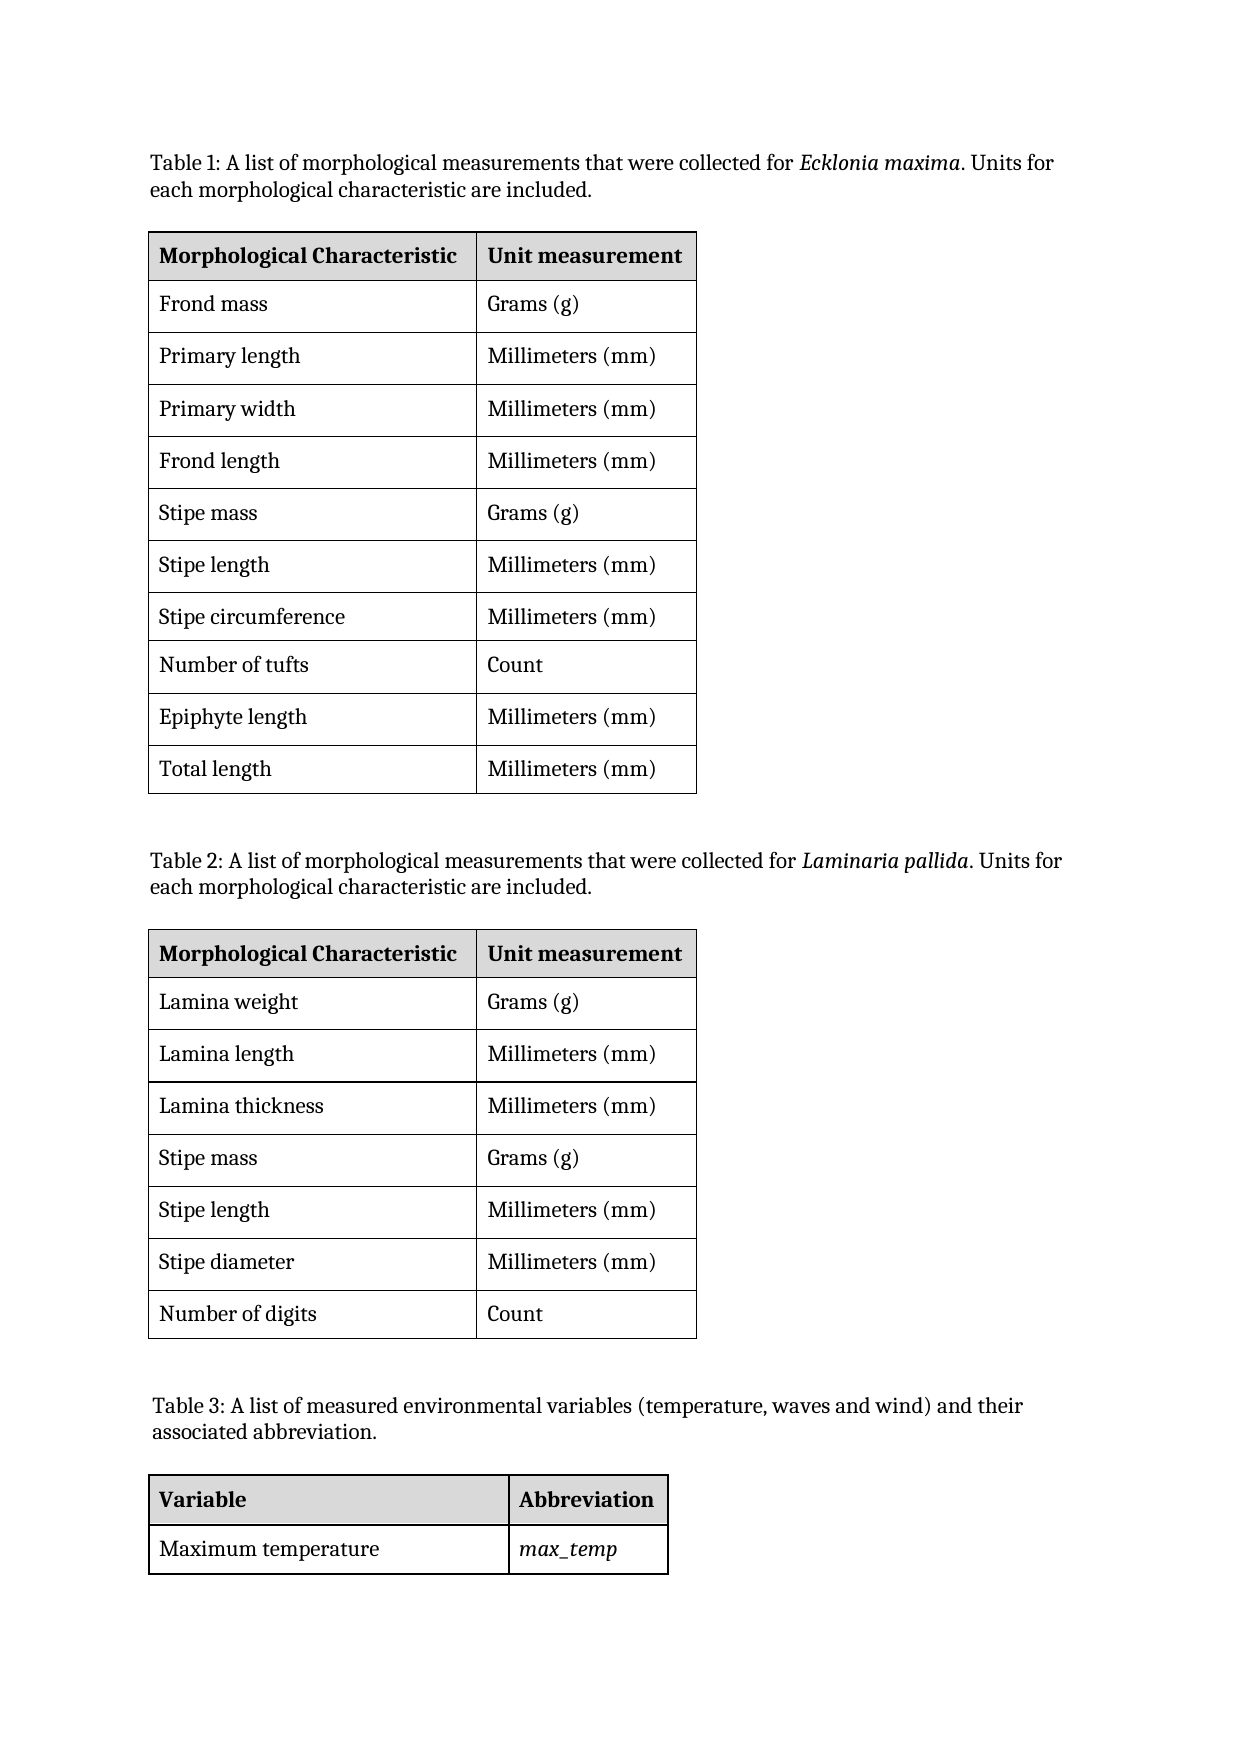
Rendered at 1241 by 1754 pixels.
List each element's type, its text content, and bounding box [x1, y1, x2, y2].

table_cell Count [477, 641, 696, 692]
table_cell Millimeters (mm) [477, 385, 696, 436]
table_cell Millimeters (mm) [477, 541, 696, 592]
table_cell Number of digits [149, 1291, 476, 1338]
table_cell Primary length [149, 333, 476, 384]
table_cell Stipe length [149, 541, 476, 592]
table_cell Millimeters (mm) [477, 593, 696, 640]
table_cell Millimeters (mm) [477, 1083, 696, 1133]
text Table 3: A list of measured environmental variables (temperature, waves and wind) and their associated abbreviation. [152, 1393, 1088, 1446]
table_cell Stipe length [149, 1187, 476, 1238]
table_cell Frond mass [149, 281, 476, 332]
text Table 1: A list of morphological measurements that were collected for Ecklonia maxima. Units for each morphological characteristic are included. [150, 150, 1090, 203]
table_cell max_temp [510, 1526, 667, 1573]
table_cell Millimeters (mm) [477, 1030, 696, 1081]
table_header Unit measurement [477, 233, 696, 280]
table_cell Millimeters (mm) [477, 694, 696, 744]
table_cell Millimeters (mm) [477, 746, 696, 793]
table_cell Millimeters (mm) [477, 437, 696, 488]
table_cell Grams (g) [477, 489, 696, 540]
table_cell Number of tufts [149, 641, 476, 692]
table_cell Stipe mass [149, 489, 476, 540]
table_cell Lamina thickness [149, 1083, 476, 1133]
table_cell Maximum temperature [150, 1526, 508, 1573]
table_cell Lamina length [149, 1030, 476, 1081]
table_cell Millimeters (mm) [477, 1239, 696, 1290]
table_cell Grams (g) [477, 978, 696, 1029]
table_cell Count [477, 1291, 696, 1338]
table_cell Frond length [149, 437, 476, 488]
table_cell Millimeters (mm) [477, 333, 696, 384]
text Table 2: A list of morphological measurements that were collected for Laminaria pallida. Units for each morphological characteristic are included. [150, 848, 1090, 900]
table_cell Grams (g) [477, 281, 696, 332]
table_cell Millimeters (mm) [477, 1187, 696, 1238]
table_cell Stipe diameter [149, 1239, 476, 1290]
table_header Unit measurement [477, 930, 696, 977]
table_cell Stipe mass [149, 1135, 476, 1186]
table_cell Epiphyte length [149, 694, 476, 744]
table_header Morphological Characteristic [149, 930, 476, 977]
table_cell Lamina weight [149, 978, 476, 1029]
table_cell Total length [149, 746, 476, 793]
table_header Abbreviation [510, 1476, 667, 1523]
table_header Variable [150, 1476, 508, 1523]
table_cell Grams (g) [477, 1135, 696, 1186]
table_cell Stipe circumference [149, 593, 476, 640]
table_cell Primary width [149, 385, 476, 436]
table_header Morphological Characteristic [149, 233, 476, 280]
